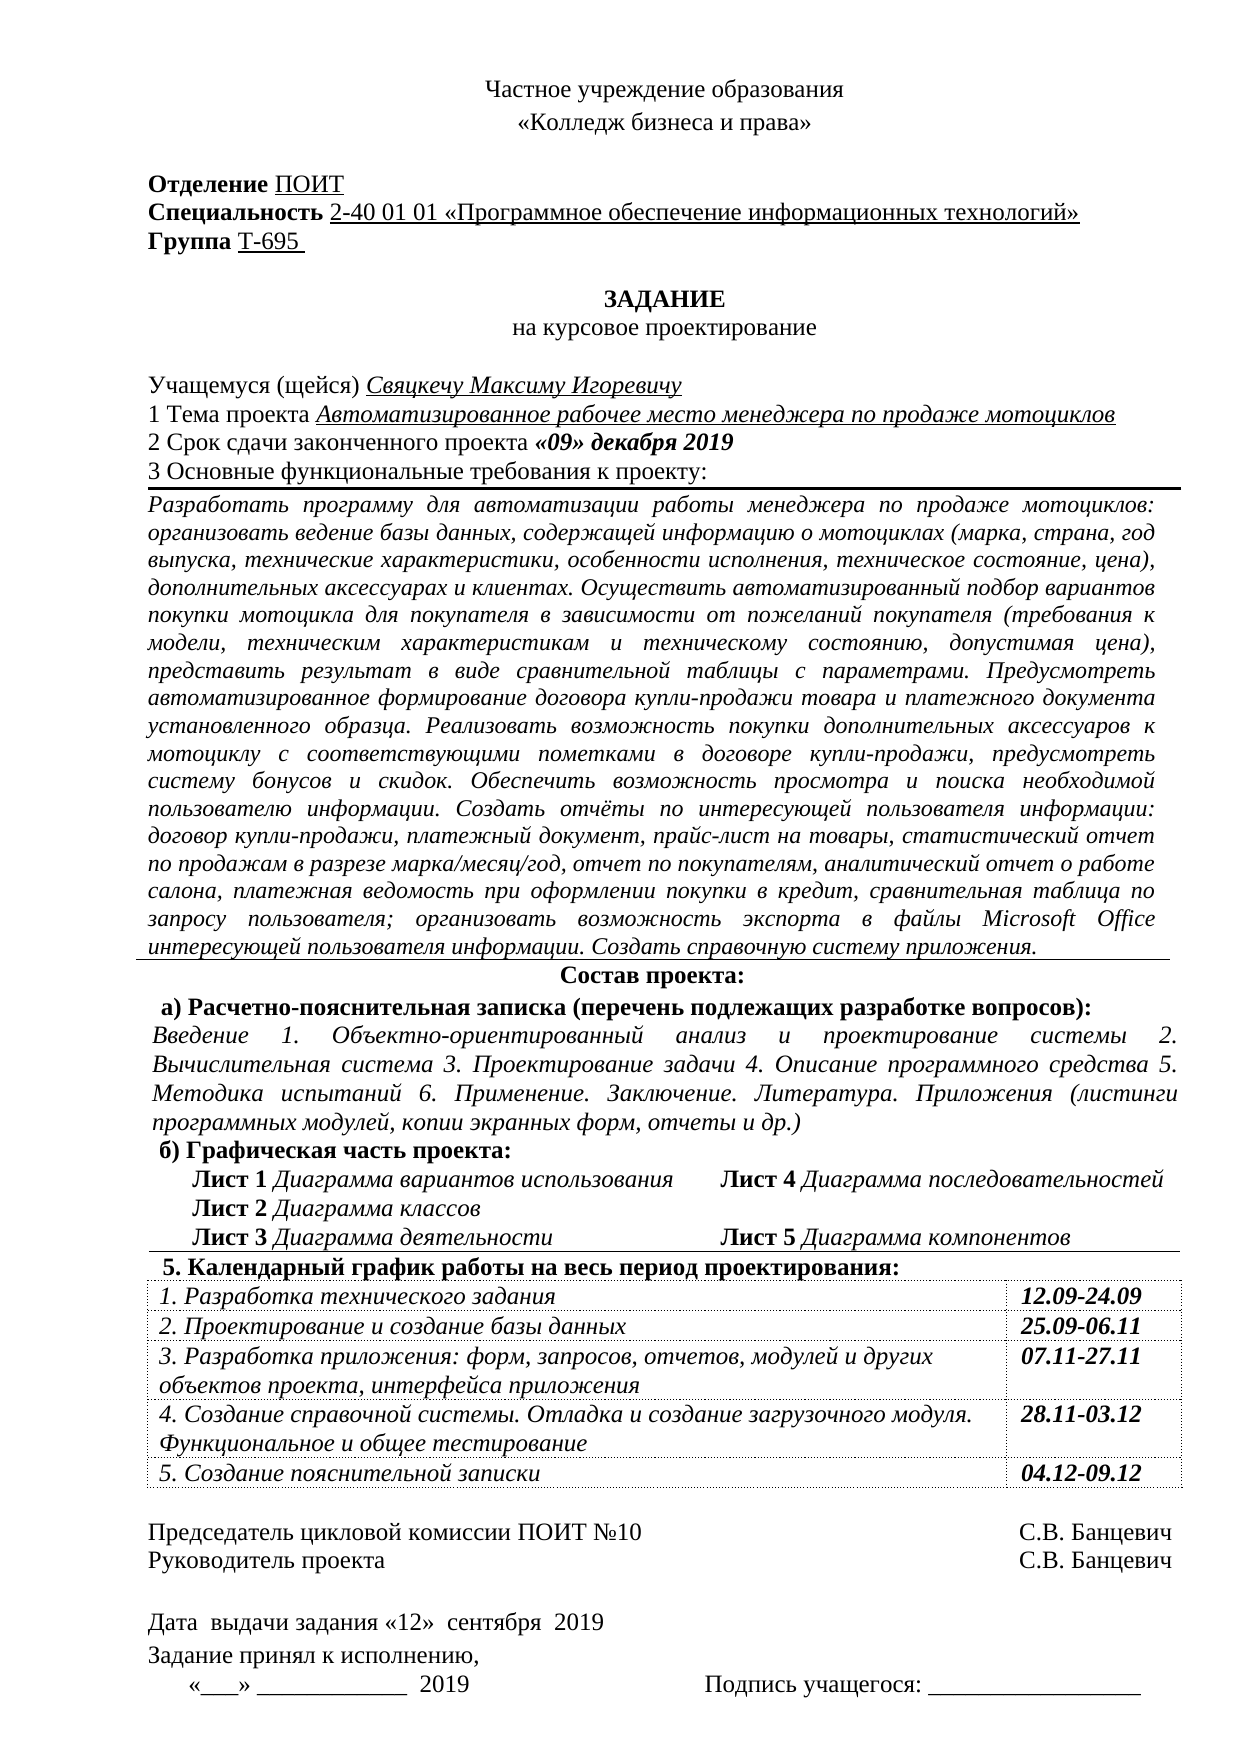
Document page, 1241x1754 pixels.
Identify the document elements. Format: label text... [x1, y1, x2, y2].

text ЗАДАНИЕ [148, 284, 1181, 312]
table_cell 5. Создание пояснительной записки [148, 1457, 1006, 1487]
table_cell 3. Разработка приложения: форм, запросов, отчетов, модулей и других объектов проекта, интерфейса приложения [148, 1340, 1006, 1398]
table_header б) Графическая часть проекта: [148, 1136, 1181, 1164]
table_cell Лист 4 Диаграмма последовательностей [709, 1164, 1181, 1222]
table_cell 1. Разработка технического задания [148, 1280, 1006, 1310]
table_cell 25.09-06.11 [1006, 1310, 1181, 1340]
text Учащемуся (щейся) Свяцкечу Максиму Игоревичу [148, 370, 1181, 399]
table_cell Состав проекта: [149, 960, 1155, 992]
text на курсовое проектирование [148, 312, 1181, 341]
text Дата выдачи задания «12» сентября 2019 [148, 1607, 1181, 1636]
text Задание принял к исполнению, [148, 1640, 1181, 1669]
table_cell 07.11-27.11 [1006, 1340, 1181, 1398]
text Группа Т-695 [148, 226, 1181, 255]
table_cell 12.09-24.09 [1006, 1280, 1181, 1310]
text 2 Срок сдачи законченного проекта «09» декабря 2019 [148, 427, 1181, 456]
text Введение 1. Объектно-ориентированный анализ и проектирование системы 2. Вычислительная система 3. Проектирование задачи 4. Описание программного средства 5. Методика испытаний 6. Применение. Заключение. Литература. Приложения (листинги программных модулей, копии экранных форм, отчеты и др.) [152, 1021, 1181, 1136]
table_header Разработать программу для автоматизации работы менеджера по продаже мотоциклов: организовать ведение базы данных, содержащей информацию о мотоциклах (марка, страна, год выпуска, технические характеристики, особенности исполнения, техническое состояние, цена), дополнительных аксессуарах и клиентах. Осуществить автоматизированный подбор вариантов покупки мотоцикла для покупателя в зависимости от пожеланий покупателя (требования к модели, техническим характеристикам и техническому состоянию, допустимая цена), представить результат в виде сравнительной таблицы с параметрами. Предусмотреть автоматизированное формирование договора купли-продажи товара и платежного документа установленного образца. Реализовать возможность покупки дополнительных аксессуаров к мотоциклу с соответствующими пометками в договоре купли-продажи, предусмотреть систему бонусов и скидок. Обеспечить возможность просмотра и поиска необходимой пользователю информации. Создать отчёты по интересующей пользователя информации: договор купли-продажи, платежный документ, прайс-лист на товары, статистический отчет по продажам в разрезе марка/месяц/год, отчет по покупателям, аналитический отчет о работе салона, платежная ведомость при оформлении покупки в кредит, сравнительная таблица по запросу пользователя; организовать возможность экспорта в файлы Microsoft Office интересующей пользователя информации. Создать справочную систему приложения. [136, 490, 1170, 959]
text 3 Основные функциональные требования к проекту: [148, 456, 1181, 487]
table_cell 28.11-03.12 [1006, 1399, 1181, 1457]
text Специальность 2-40 01 01 «Программное обеспечение информационных технологий» [148, 197, 1181, 226]
table_cell а) Расчетно-пояснительная записка (перечень подлежащих разработке вопросов): [149, 992, 1155, 1021]
text 1 Тема проекта Автоматизированное рабочее место менеджера по продаже мотоциклов [148, 399, 1181, 427]
table_cell Лист 3 Диаграмма деятельности [148, 1222, 709, 1251]
text Председатель цикловой комиссии ПОИТ №10 С.В. Банцевич [148, 1517, 1181, 1545]
table_cell 04.12-09.12 [1006, 1457, 1181, 1487]
text «___» ____________ 2019 Подпись учащегося: _________________ [148, 1669, 1181, 1698]
text Частное учреждение образования [148, 74, 1181, 103]
text Отделение ПОИТ [148, 169, 1181, 197]
text «Колледж бизнеса и права» [148, 107, 1181, 136]
table_cell Лист 5 Диаграмма компонентов [709, 1222, 1181, 1251]
table_cell Лист 1 Диаграмма вариантов использования Лист 2 Диаграмма классов [148, 1164, 709, 1222]
table_cell 2. Проектирование и создание базы данных [148, 1310, 1006, 1340]
text Руководитель проекта С.В. Банцевич [148, 1545, 1181, 1574]
table_cell 5. Календарный график работы на весь период проектирования: [148, 1251, 1181, 1280]
table_cell 4. Создание справочной системы. Отладка и создание загрузочного модуля. Функциональное и общее тестирование [148, 1399, 1006, 1457]
